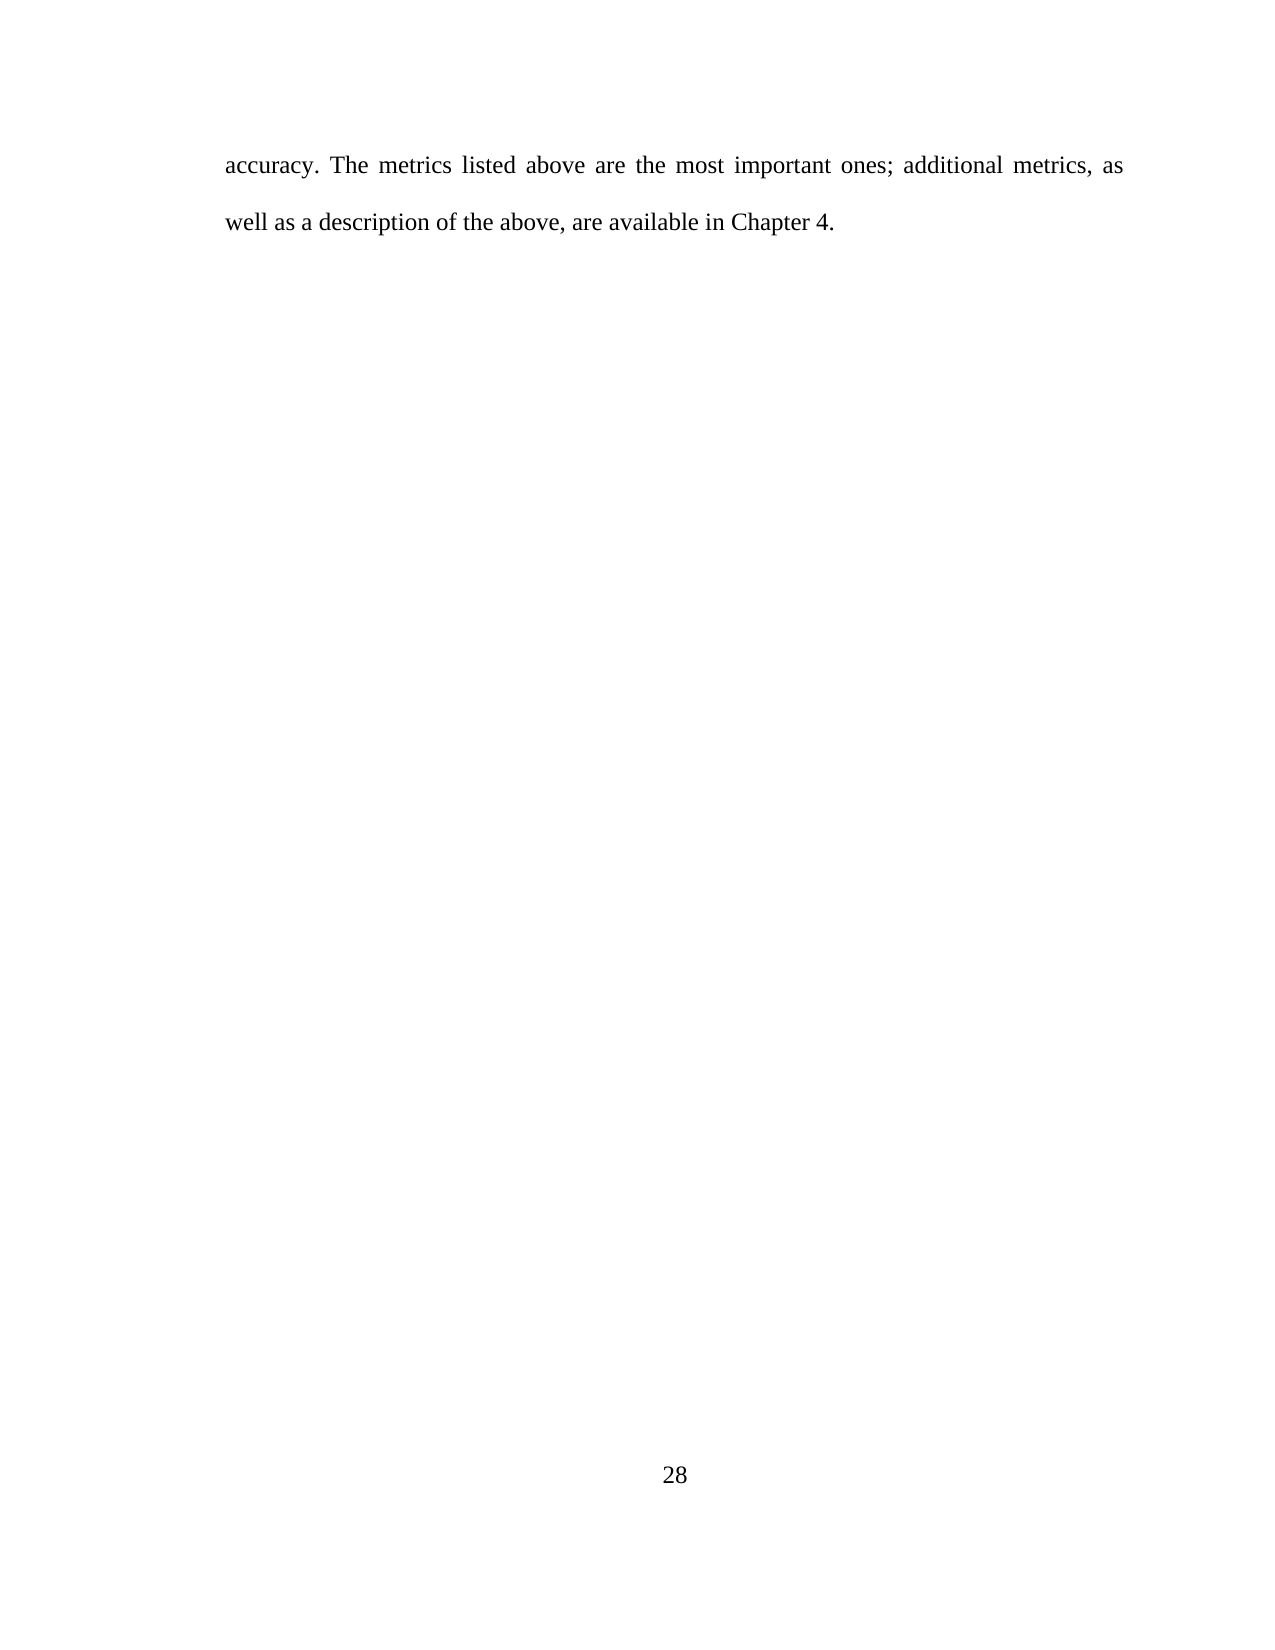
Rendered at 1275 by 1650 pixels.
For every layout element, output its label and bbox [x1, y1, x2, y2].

text [225, 150, 1125, 236]
